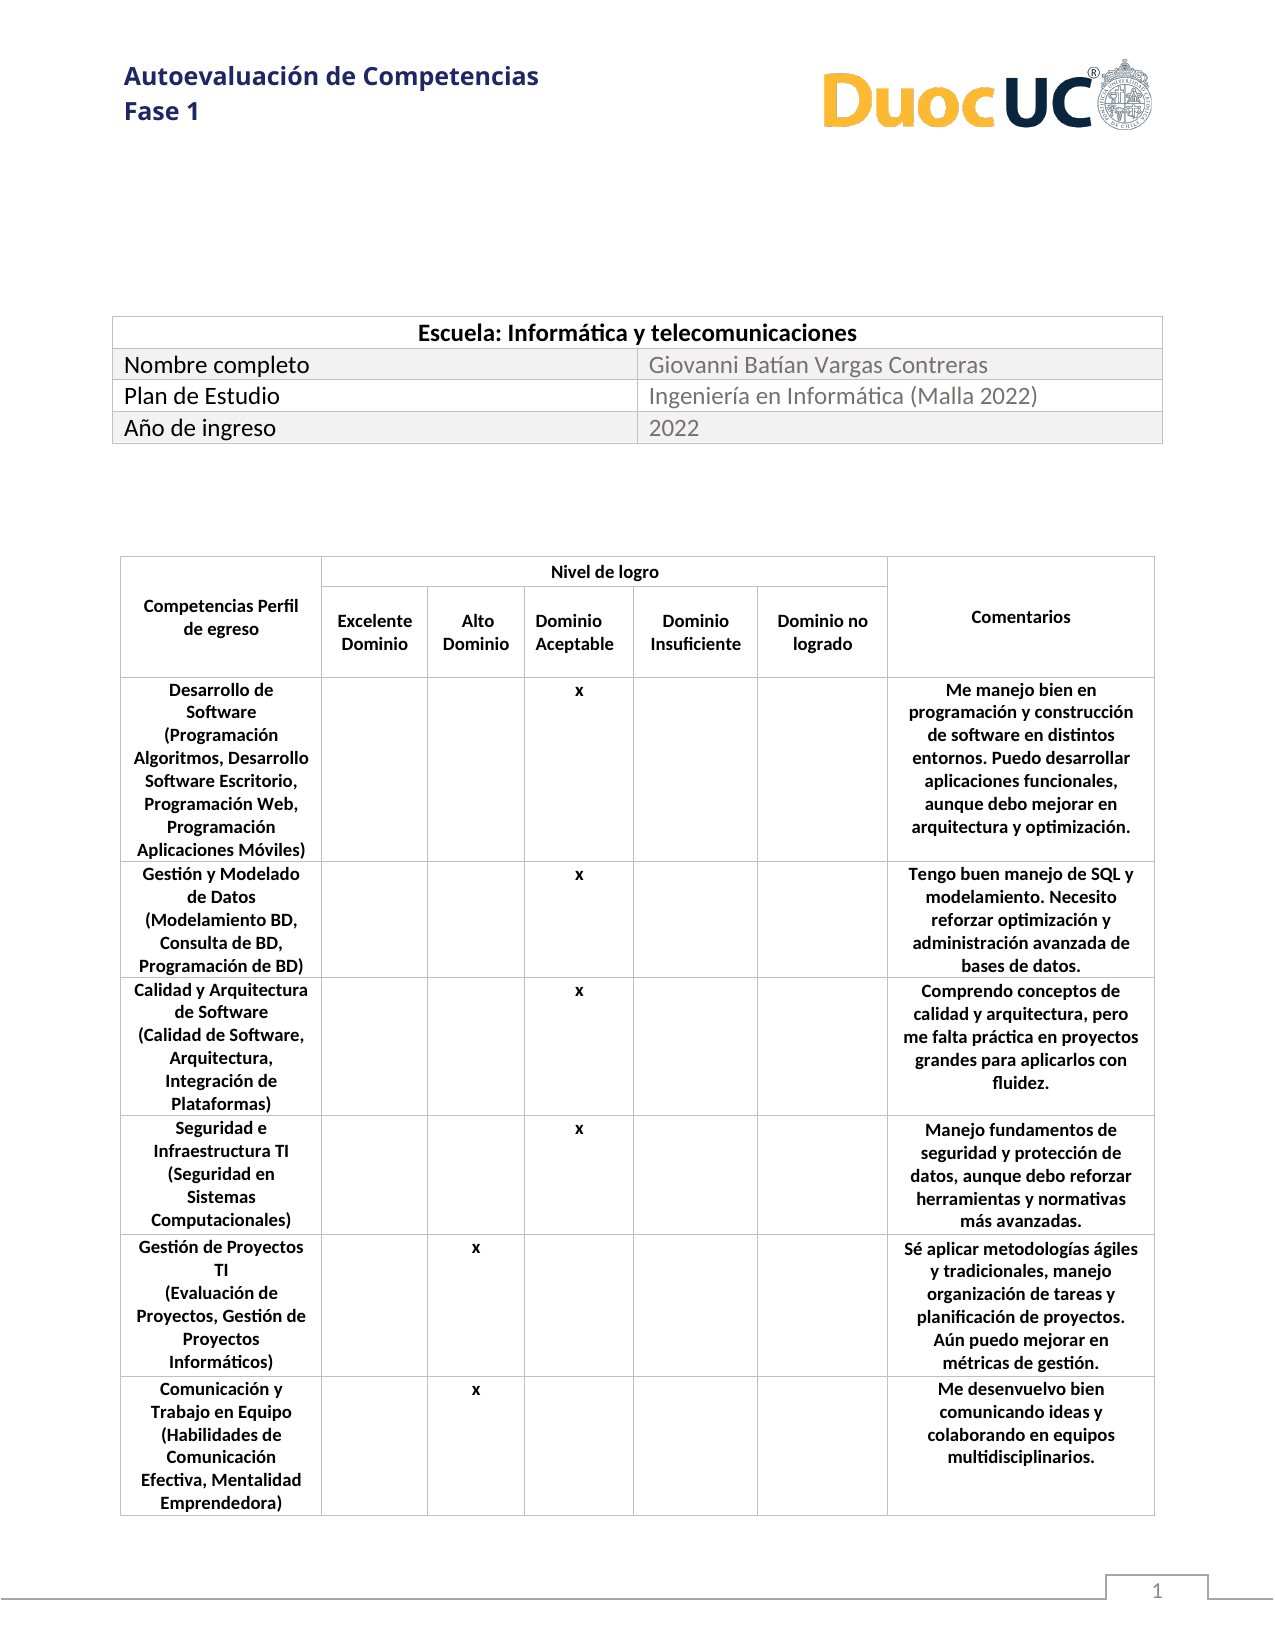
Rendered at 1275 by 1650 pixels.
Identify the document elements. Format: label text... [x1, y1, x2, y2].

table_cell [322, 1235, 427, 1376]
table_cell [428, 1116, 524, 1234]
table_cell [322, 678, 427, 861]
table_cell Año de ingreso [113, 412, 637, 442]
table_header Escuela: Informática y telecomunicaciones [113, 317, 1162, 348]
table_cell Desarrollo de Software (Programación Algoritmos, Desarrollo Software Escritorio, Programación Web, Programación Aplicaciones Móviles) [121, 678, 321, 861]
table_cell Dominio Insuficiente [634, 587, 757, 677]
table_cell Plan de Estudio [113, 380, 637, 411]
picture [824, 59, 1152, 130]
table_cell Excelente Dominio [322, 587, 427, 677]
table_cell Giovanni Batían Vargas Contreras [638, 349, 1162, 379]
table_cell [758, 978, 887, 1115]
table_cell [888, 978, 1154, 1115]
table_cell [758, 1377, 887, 1514]
table_cell [758, 862, 887, 977]
table_cell [525, 1377, 633, 1514]
table_cell [525, 1235, 633, 1376]
table_cell x [525, 1116, 633, 1234]
table_header Comentarios [888, 557, 1154, 677]
table_cell Dominio Aceptable [525, 587, 633, 677]
table_cell x [525, 978, 633, 1115]
table_cell Comunicación y Trabajo en Equipo (Habilidades de Comunicación Efectiva, Mentalidad Emprendedora) [121, 1377, 321, 1514]
table_cell [428, 678, 524, 861]
table_cell x [428, 1235, 524, 1376]
table_cell [634, 862, 757, 977]
table_cell [634, 1235, 757, 1376]
table_header Competencias Perfil de egreso [121, 557, 321, 677]
table_cell [888, 1235, 1154, 1376]
table_cell Me desenvuelvo bien comunicando ideas y colaborando en equipos multidisciplinarios. [888, 1377, 1154, 1514]
table_cell x [428, 1377, 524, 1514]
table_cell [634, 1377, 757, 1514]
table_cell [322, 1377, 427, 1514]
table_cell [322, 1116, 427, 1234]
table_cell [758, 678, 887, 861]
table_cell Dominio no logrado [758, 587, 887, 677]
table_cell Me manejo bien en programación y construcción de software en distintos entornos. Puedo desarrollar aplicaciones funcionales, aunque debo mejorar en arquitectura y optimización. [888, 678, 1154, 861]
table_cell x [525, 862, 633, 977]
table_cell [888, 1116, 1154, 1234]
table_cell Calidad y Arquitectura de Software (Calidad de Software, Arquitectura, Integración de Plataformas) [121, 978, 321, 1115]
table_cell Gestión y Modelado de Datos (Modelamiento BD, Consulta de BD, Programación de BD) [121, 862, 321, 977]
table_cell Gestión de Proyectos TI (Evaluación de Proyectos, Gestión de Proyectos Informáticos) [121, 1235, 321, 1376]
table_cell [634, 1116, 757, 1234]
table_cell [322, 978, 427, 1115]
table_cell Ingeniería en Informática (Malla 2022) [638, 380, 1162, 411]
table_cell [758, 1116, 887, 1234]
table_cell Nombre completo [113, 349, 637, 379]
table_cell Alto Dominio [428, 587, 524, 677]
table_cell [634, 678, 757, 861]
table_cell [322, 862, 427, 977]
table_cell 2022 [638, 412, 1162, 442]
table_cell x [525, 678, 633, 861]
table_cell [428, 978, 524, 1115]
table_cell [428, 862, 524, 977]
table_header Nivel de logro [322, 557, 887, 586]
table_cell [634, 978, 757, 1115]
table_cell Tengo buen manejo de SQL y modelamiento. Necesito reforzar optimización y administración avanzada de bases de datos. [888, 862, 1154, 977]
table_cell Seguridad e Infraestructura TI (Seguridad en Sistemas Computacionales) [121, 1116, 321, 1234]
table_cell [758, 1235, 887, 1376]
